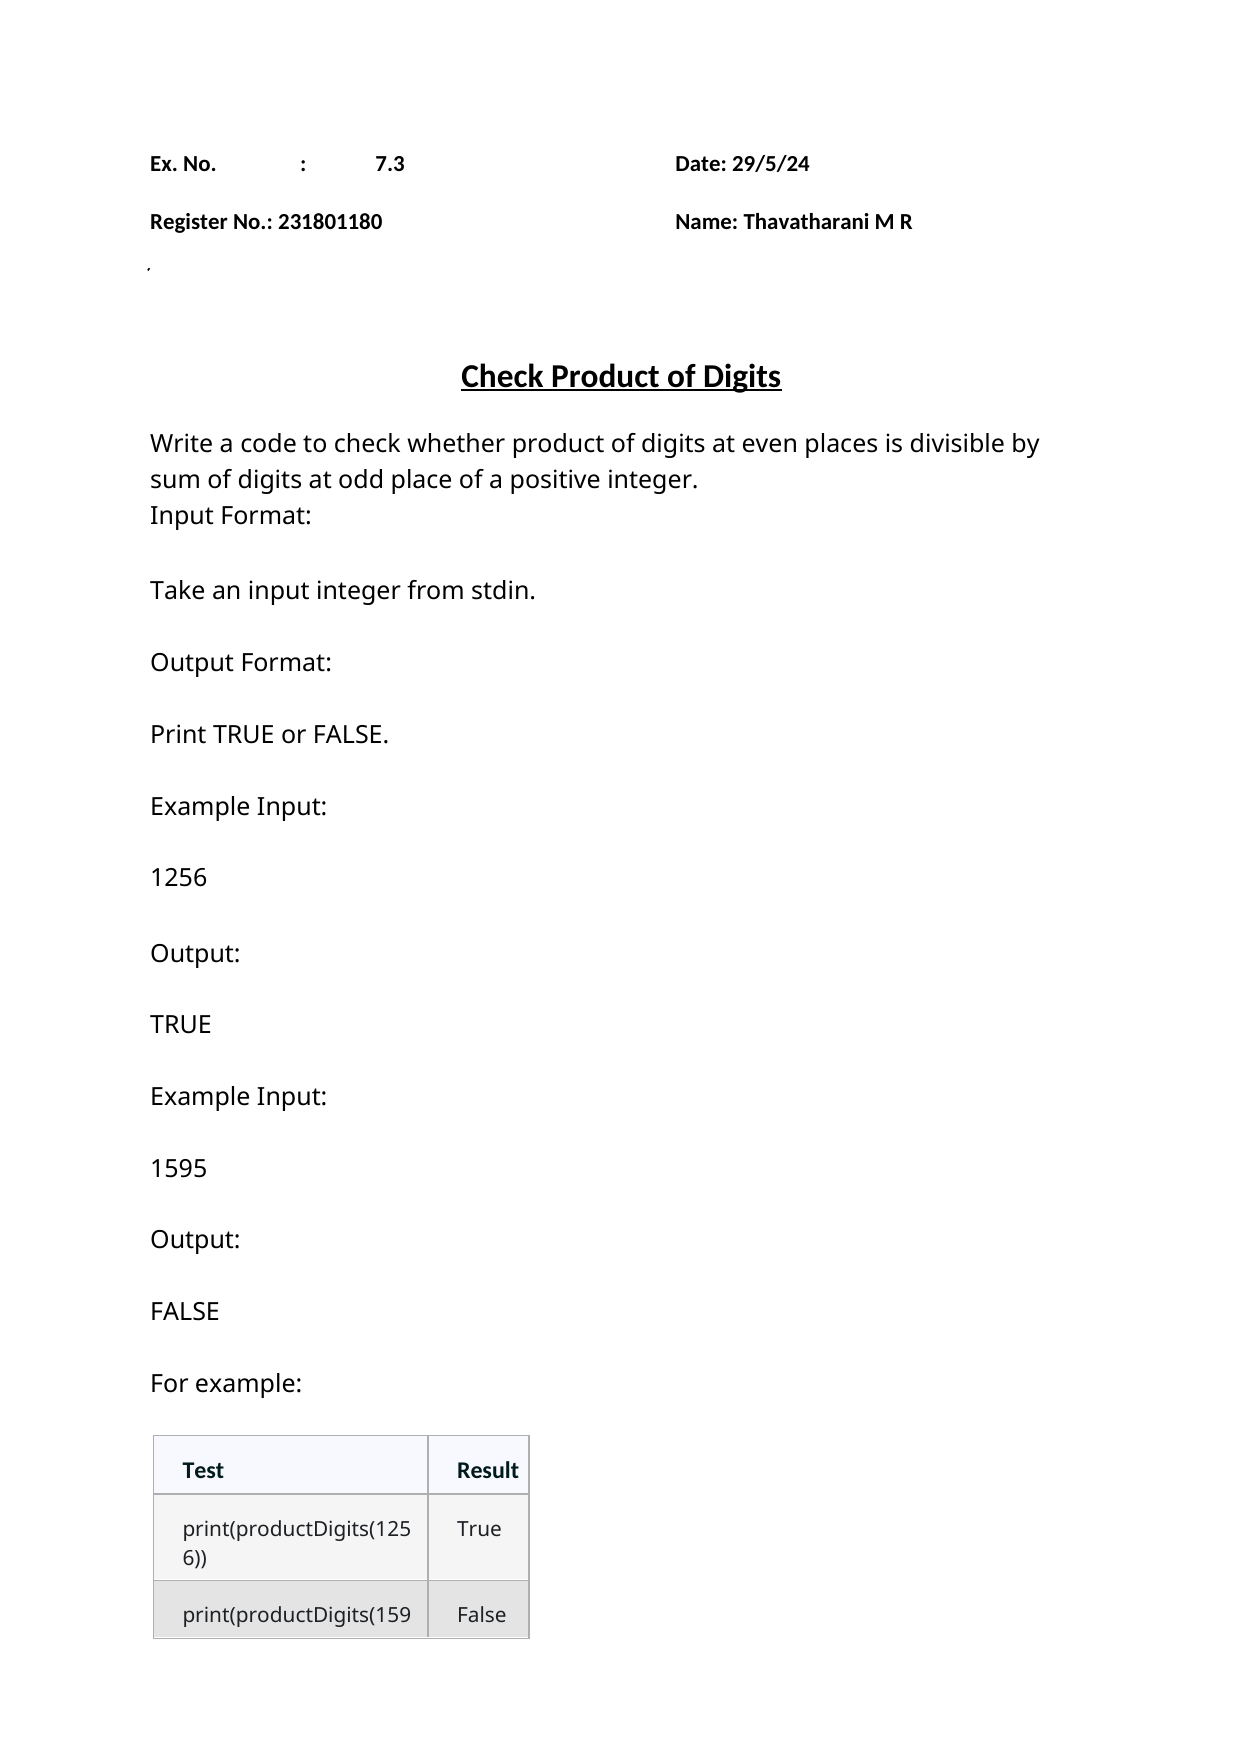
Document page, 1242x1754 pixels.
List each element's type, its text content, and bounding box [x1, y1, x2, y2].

table_cell False [429, 1581, 528, 1637]
text Write a code to check whether product of digits at even places is divisible by sum of digits at odd place of a positive integer. [150, 426, 1089, 496]
text Output: FALSE [150, 1222, 291, 1328]
text 1256 [150, 860, 1139, 894]
text Ex. No. : 7.3 Date: 29/5/24 [150, 149, 1139, 177]
table_header Result [429, 1436, 528, 1493]
text Example Input: 1595 [150, 1078, 369, 1184]
subtitle Check Product of Digits [129, 355, 1113, 395]
text TRUE [150, 1007, 1139, 1041]
table_cell True [429, 1495, 528, 1579]
text Register No.: 231801180 Name: Thavatharani M R [150, 207, 1139, 235]
text For example: [150, 1366, 1139, 1400]
text Take an input integer from stdin. Output Format: [150, 573, 588, 678]
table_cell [154, 1581, 427, 1637]
table_cell print(productDigits(1256)) [154, 1495, 427, 1579]
text Output: [150, 936, 1139, 970]
text Print TRUE or FALSE. Example Input: [150, 717, 493, 822]
table_header Test [154, 1436, 427, 1493]
text Input Format: [150, 497, 1139, 531]
